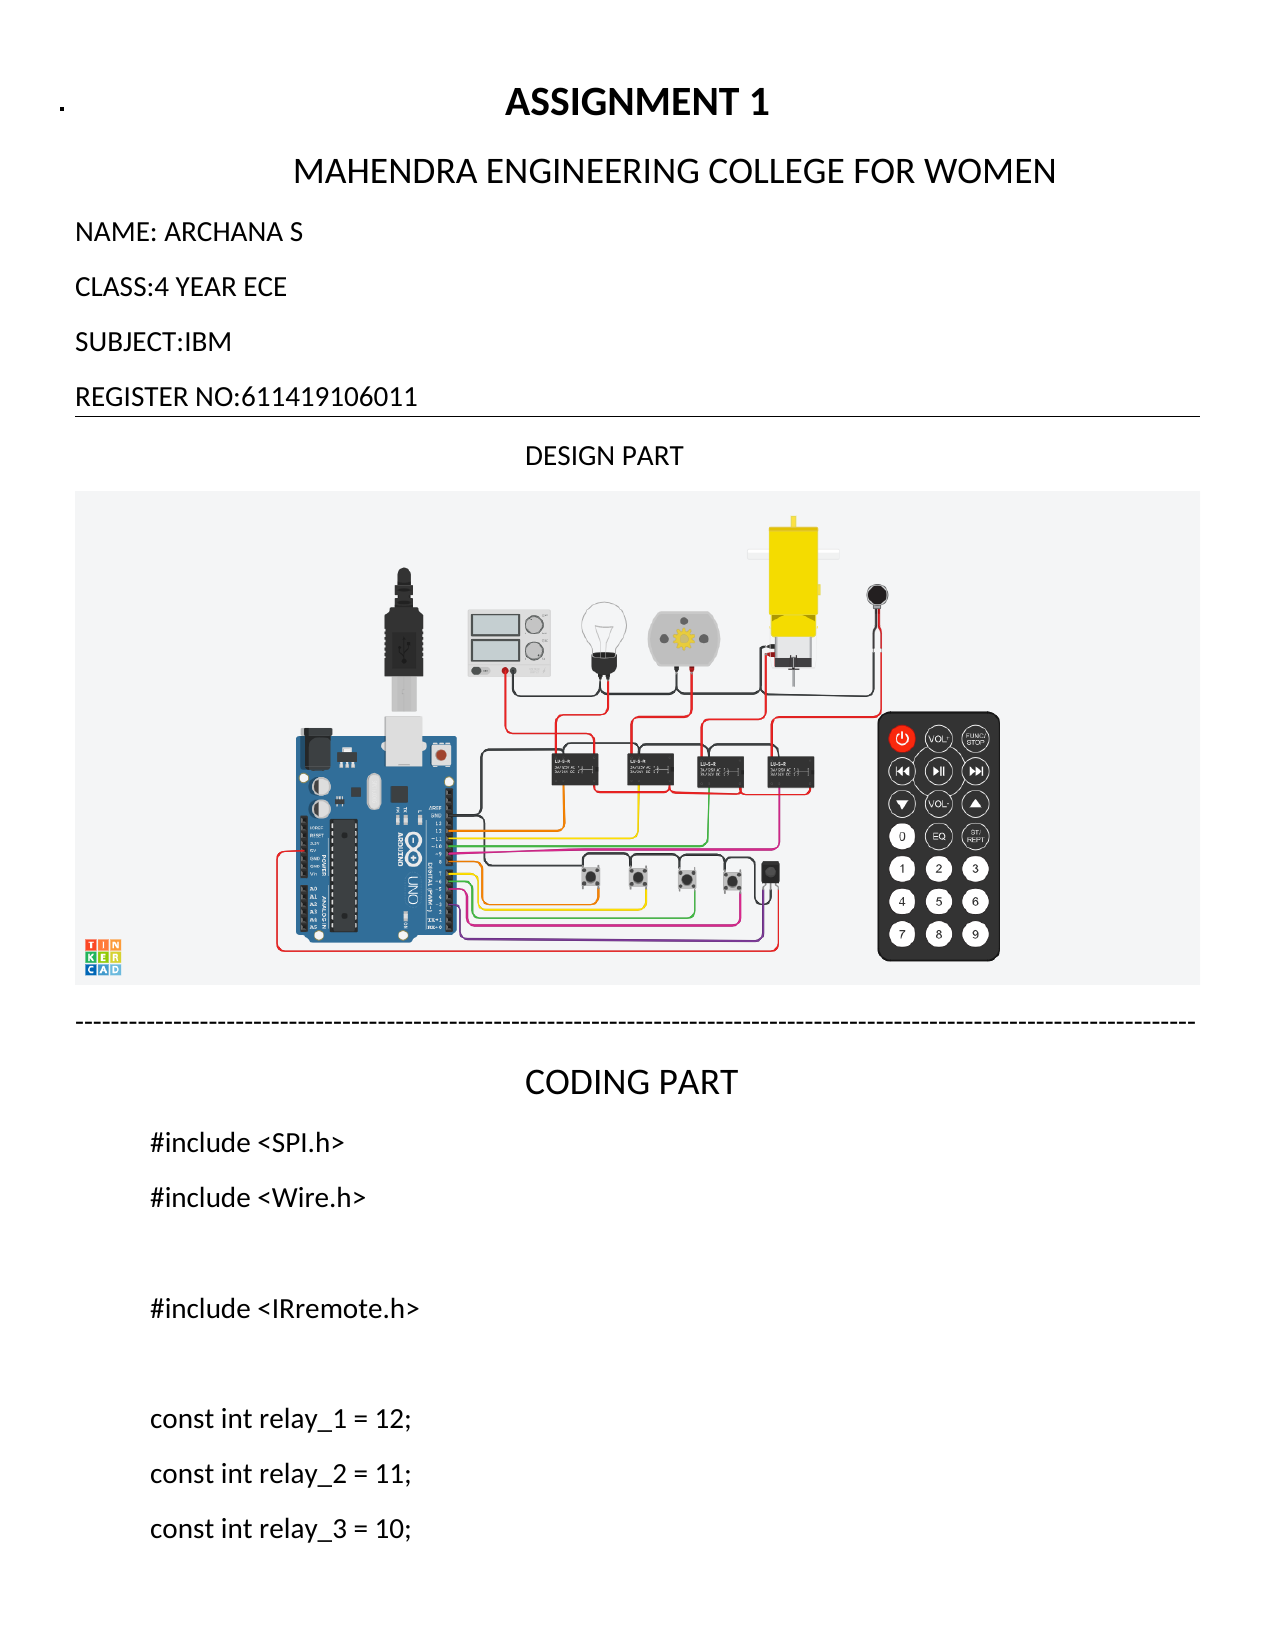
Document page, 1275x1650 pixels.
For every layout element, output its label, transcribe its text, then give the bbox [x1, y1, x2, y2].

text const int relay_2 = 11; [75, 1455, 1200, 1491]
text CLASS:4 YEAR ECE [75, 268, 1200, 303]
text #include <Wire.h> [75, 1179, 1200, 1215]
text MAHENDRA ENGINEERING COLLEGE FOR WOMEN [75, 147, 1200, 192]
text REGISTER NO:611419106011 [75, 378, 1200, 416]
text const int relay_1 = 12; [75, 1400, 1200, 1436]
text DESIGN PART [75, 437, 1200, 472]
text #include <SPI.h> [75, 1124, 1200, 1160]
picture [75, 491, 1200, 985]
text NAME: ARCHANA S [75, 213, 1200, 248]
text const int relay_3 = 10; [75, 1510, 1200, 1546]
text CODING PART [450, 1058, 1200, 1104]
text ASSIGNMENT 1 [75, 75, 1200, 126]
text ------------------------------------------------------------------------------------------------------------------------------ [75, 1003, 1200, 1039]
text SUBJECT:IBM [75, 323, 1200, 358]
text #include <IRremote.h> [75, 1290, 1200, 1325]
